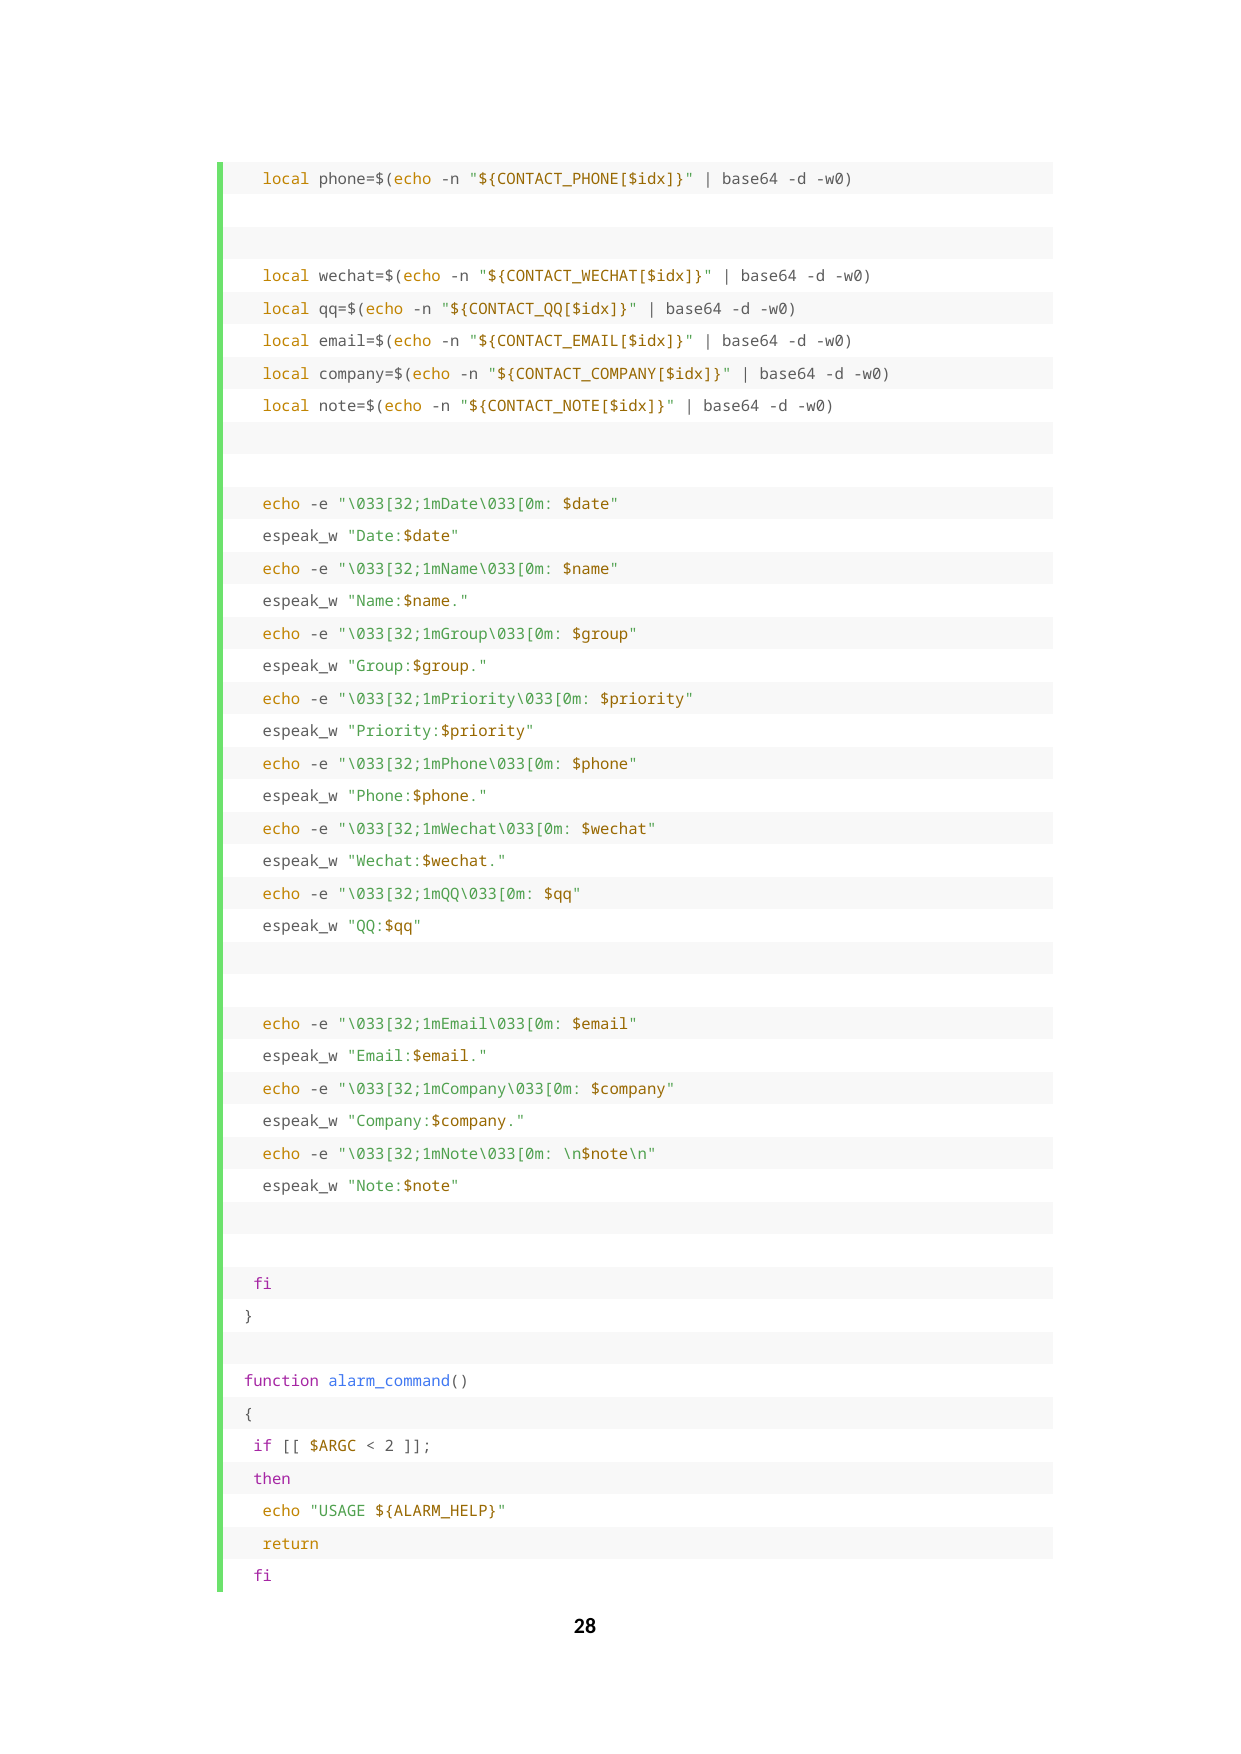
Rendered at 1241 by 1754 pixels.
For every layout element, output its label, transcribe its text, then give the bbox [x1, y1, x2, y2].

list espeak_w "Name:$name." [223, 584, 1053, 617]
list echo -e "\033[32;1mGroup\033[0m: $group" [223, 617, 1053, 649]
list espeak_w "Wechat:$wechat." [223, 844, 1053, 877]
list fi [223, 1267, 1053, 1299]
list local email=$(echo -n "${CONTACT_EMAIL[$idx]}" | base64 -d -w0) [223, 324, 1053, 357]
list local qq=$(echo -n "${CONTACT_QQ[$idx]}" | base64 -d -w0) [223, 292, 1053, 324]
list fi [223, 1559, 1053, 1592]
list then [223, 1462, 1053, 1494]
list echo -e "\033[32;1mEmail\033[0m: $email" [223, 1007, 1053, 1039]
list } [223, 1299, 1053, 1332]
list espeak_w "Priority:$priority" [223, 714, 1053, 747]
list espeak_w "Email:$email." [223, 1039, 1053, 1072]
list local company=$(echo -n "${CONTACT_COMPANY[$idx]}" | base64 -d -w0) [223, 357, 1053, 389]
list return [223, 1527, 1053, 1559]
list local note=$(echo -n "${CONTACT_NOTE[$idx]}" | base64 -d -w0) [223, 389, 1053, 422]
list espeak_w "Date:$date" [223, 519, 1053, 552]
list local phone=$(echo -n "${CONTACT_PHONE[$idx]}" | base64 -d -w0) [223, 162, 1053, 194]
list espeak_w "QQ:$qq" [223, 909, 1053, 942]
list if [[ $ARGC < 2 ]]; [223, 1429, 1053, 1462]
list echo -e "\033[32;1mName\033[0m: $name" [223, 552, 1053, 584]
list echo -e "\033[32;1mPriority\033[0m: $priority" [223, 682, 1053, 714]
list local wechat=$(echo -n "${CONTACT_WECHAT[$idx]}" | base64 -d -w0) [223, 259, 1053, 292]
list echo "USAGE ${ALARM_HELP}" [223, 1494, 1053, 1527]
list espeak_w "Group:$group." [223, 649, 1053, 682]
list espeak_w "Company:$company." [223, 1104, 1053, 1137]
list echo -e "\033[32;1mCompany\033[0m: $company" [223, 1072, 1053, 1104]
list espeak_w "Note:$note" [223, 1169, 1053, 1202]
list espeak_w "Phone:$phone." [223, 779, 1053, 812]
list echo -e "\033[32;1mPhone\033[0m: $phone" [223, 747, 1053, 779]
list echo -e "\033[32;1mNote\033[0m: \n$note\n" [223, 1137, 1053, 1169]
list echo -e "\033[32;1mWechat\033[0m: $wechat" [223, 812, 1053, 844]
list echo -e "\033[32;1mQQ\033[0m: $qq" [223, 877, 1053, 909]
list function alarm_command() [223, 1364, 1053, 1397]
list { [223, 1397, 1053, 1429]
list echo -e "\033[32;1mDate\033[0m: $date" [223, 487, 1053, 519]
